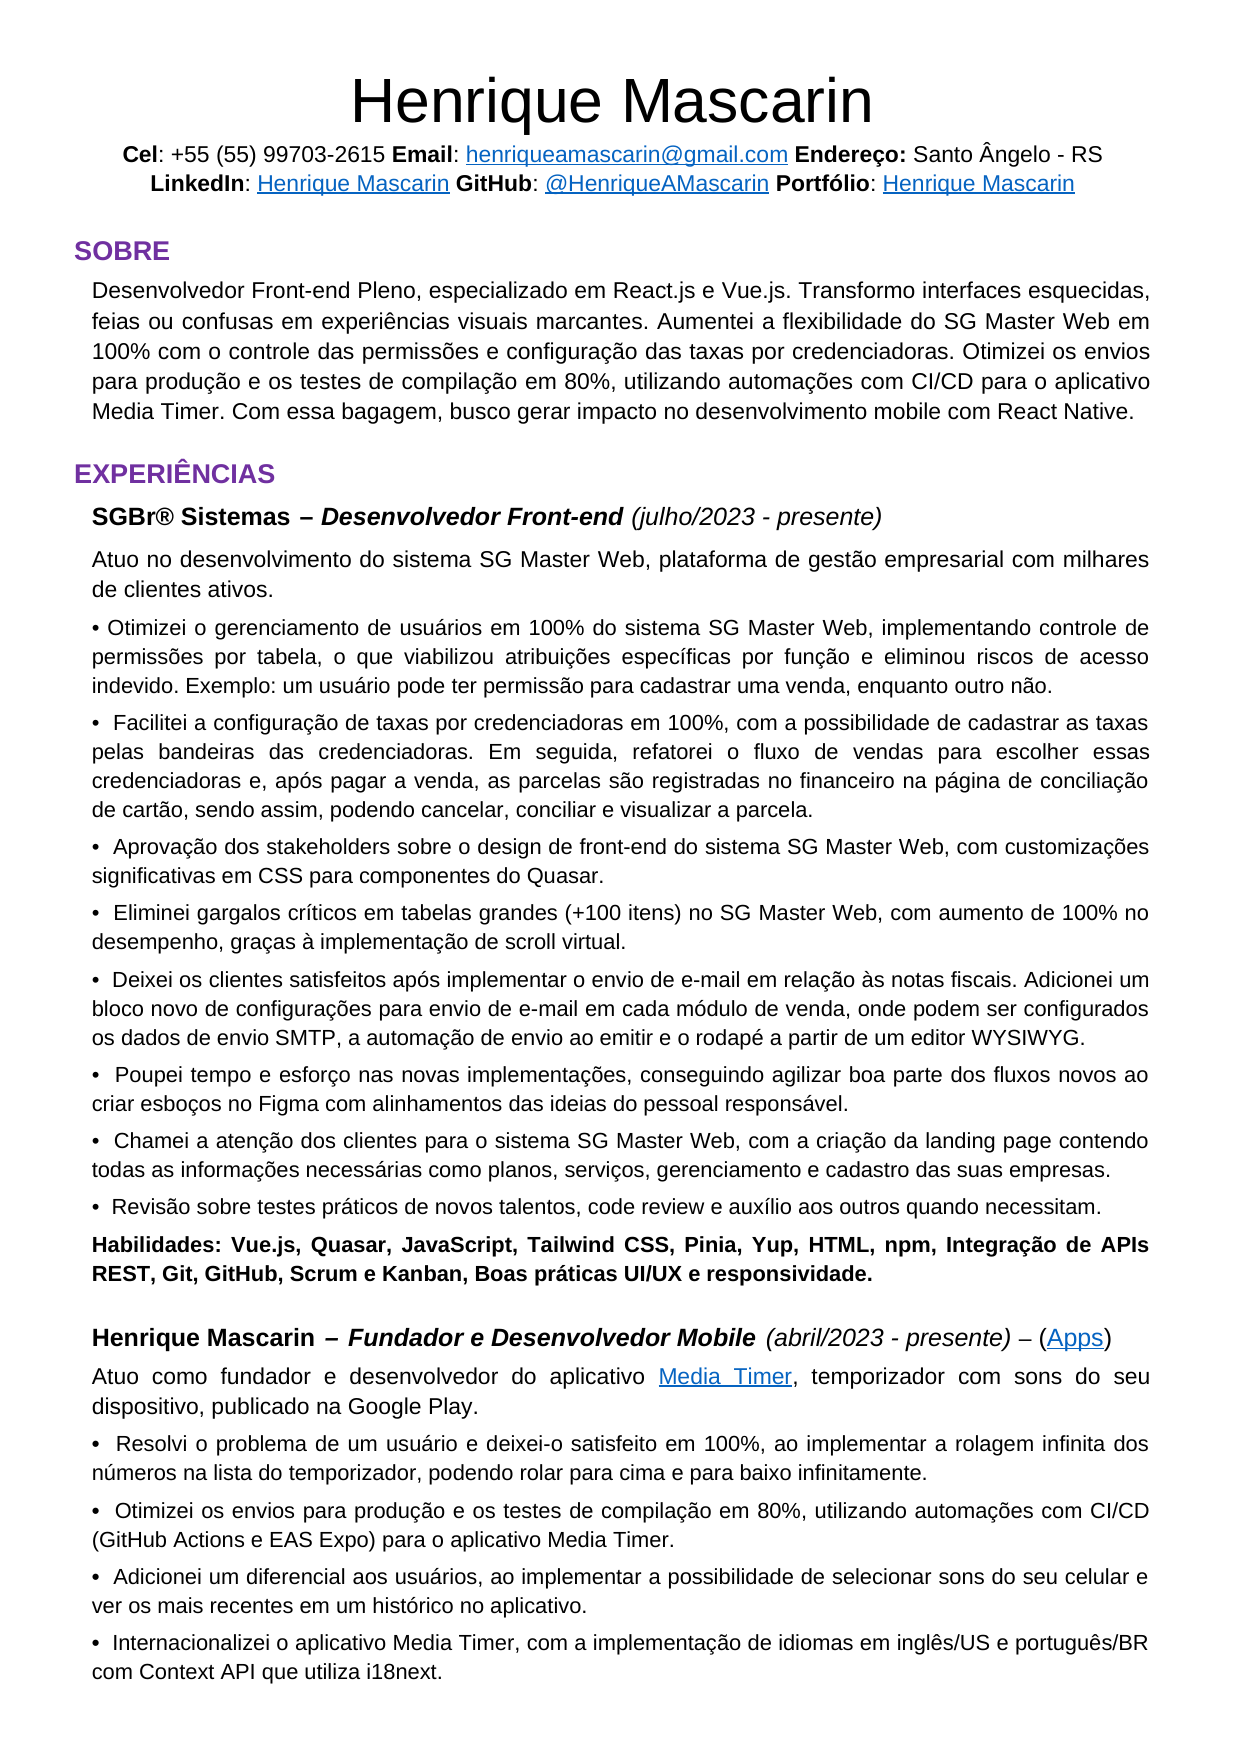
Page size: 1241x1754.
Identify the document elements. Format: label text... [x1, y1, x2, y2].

text • Otimizei os envios para produção e os testes de compilação em 80%, utilizando automações com CI/CD (GitHub Actions e EAS Expo) para o aplicativo Media Timer. [92, 1498, 1151, 1552]
subtitle Henrique Mascarin – Fundador e Desenvolvedor Mobile (abril/2023 - presente) – (Apps) [92, 1322, 1122, 1351]
text Atuo no desenvolvimento do sistema SG Master Web, plataforma de gestão empresarial com milhares de clientes ativos. [92, 546, 1151, 602]
text • Poupei tempo e esforço nas novas implementações, conseguindo agilizar boa parte dos fluxos novos ao criar esboços no Figma com alinhamentos das ideias do pessoal responsável. [92, 1062, 1151, 1116]
text Cel: +55 (55) 99703-2615 Email: henriqueamascarin@gmail.com Endereço: Santo Ângelo - RS [74, 141, 1151, 167]
text • Otimizei o gerenciamento de usuários em 100% do sistema SG Master Web, implementando controle de permissões por tabela, o que viabilizou atribuições específicas por função e eliminou riscos de acesso indevido. Exemplo: um usuário pode ter permissão para cadastrar uma venda, enquanto outro não. [92, 614, 1151, 698]
subtitle EXPERIÊNCIAS [74, 458, 1063, 489]
text Atuo como fundador e desenvolvedor do aplicativo Media Timer, temporizador com sons do seu dispositivo, publicado na Google Play. [92, 1363, 1151, 1419]
text • Chamei a atenção dos clientes para o sistema SG Master Web, com a criação da landing page contendo todas as informações necessárias como planos, serviços, gerenciamento e cadastro das suas empresas. [92, 1128, 1151, 1182]
subtitle SOBRE [74, 235, 1063, 267]
text Henrique Mascarin [74, 63, 1151, 135]
subtitle SGBr® Sistemas – Desenvolvedor Front-end (julho/2023 - presente) [92, 502, 1122, 531]
text Habilidades: Vue.js, Quasar, JavaScript, Tailwind CSS, Pinia, Yup, HTML, npm, Integração de APIs REST, Git, GitHub, Scrum e Kanban, Boas práticas UI/UX e responsividade. [92, 1231, 1151, 1286]
text • Resolvi o problema de um usuário e deixei-o satisfeito em 100%, ao implementar a rolagem infinita dos números na lista do temporizador, podendo rolar para cima e para baixo infinitamente. [92, 1431, 1151, 1486]
text Desenvolvedor Front-end Pleno, especializado em React.js e Vue.js. Transformo interfaces esquecidas, feias ou confusas em experiências visuais marcantes. Aumentei a flexibilidade do SG Master Web em 100% com o controle das permissões e configuração das taxas por credenciadoras. Otimizei os envios para produção e os testes de compilação em 80%, utilizando automações com CI/CD para o aplicativo Media Timer. Com essa bagagem, busco gerar impacto no desenvolvimento mobile com React Native. [92, 277, 1151, 425]
text • Facilitei a configuração de taxas por credenciadoras em 100%, com a possibilidade de cadastrar as taxas pelas bandeiras das credenciadoras. Em seguida, refatorei o fluxo de vendas para escolher essas credenciadoras e, após pagar a venda, as parcelas são registradas no financeiro na página de conciliação de cartão, sendo assim, podendo cancelar, conciliar e visualizar a parcela. [92, 710, 1151, 822]
text • Eliminei gargalos críticos em tabelas grandes (+100 itens) no SG Master Web, com aumento de 100% no desempenho, graças à implementação de scroll virtual. [92, 900, 1151, 954]
text • Revisão sobre testes práticos de novos talentos, code review e auxílio aos outros quando necessitam. [92, 1194, 1151, 1219]
text • Deixei os clientes satisfeitos após implementar o envio de e-mail em relação às notas fiscais. Adicionei um bloco novo de configurações para envio de e-mail em cada módulo de venda, onde podem ser configurados os dados de envio SMTP, a automação de envio ao emitir e o rodapé a partir de um editor WYSIWYG. [92, 966, 1151, 1049]
text • Aprovação dos stakeholders sobre o design de front-end do sistema SG Master Web, com customizações significativas em CSS para componentes do Quasar. [92, 834, 1151, 888]
text • Internacionalizei o aplicativo Media Timer, com a implementação de idiomas em inglês/US e português/BR com Context API que utiliza i18next. [92, 1630, 1151, 1684]
text LinkedIn: Henrique Mascarin GitHub: @HenriqueAMascarin Portfólio: Henrique Mascarin [74, 169, 1151, 196]
